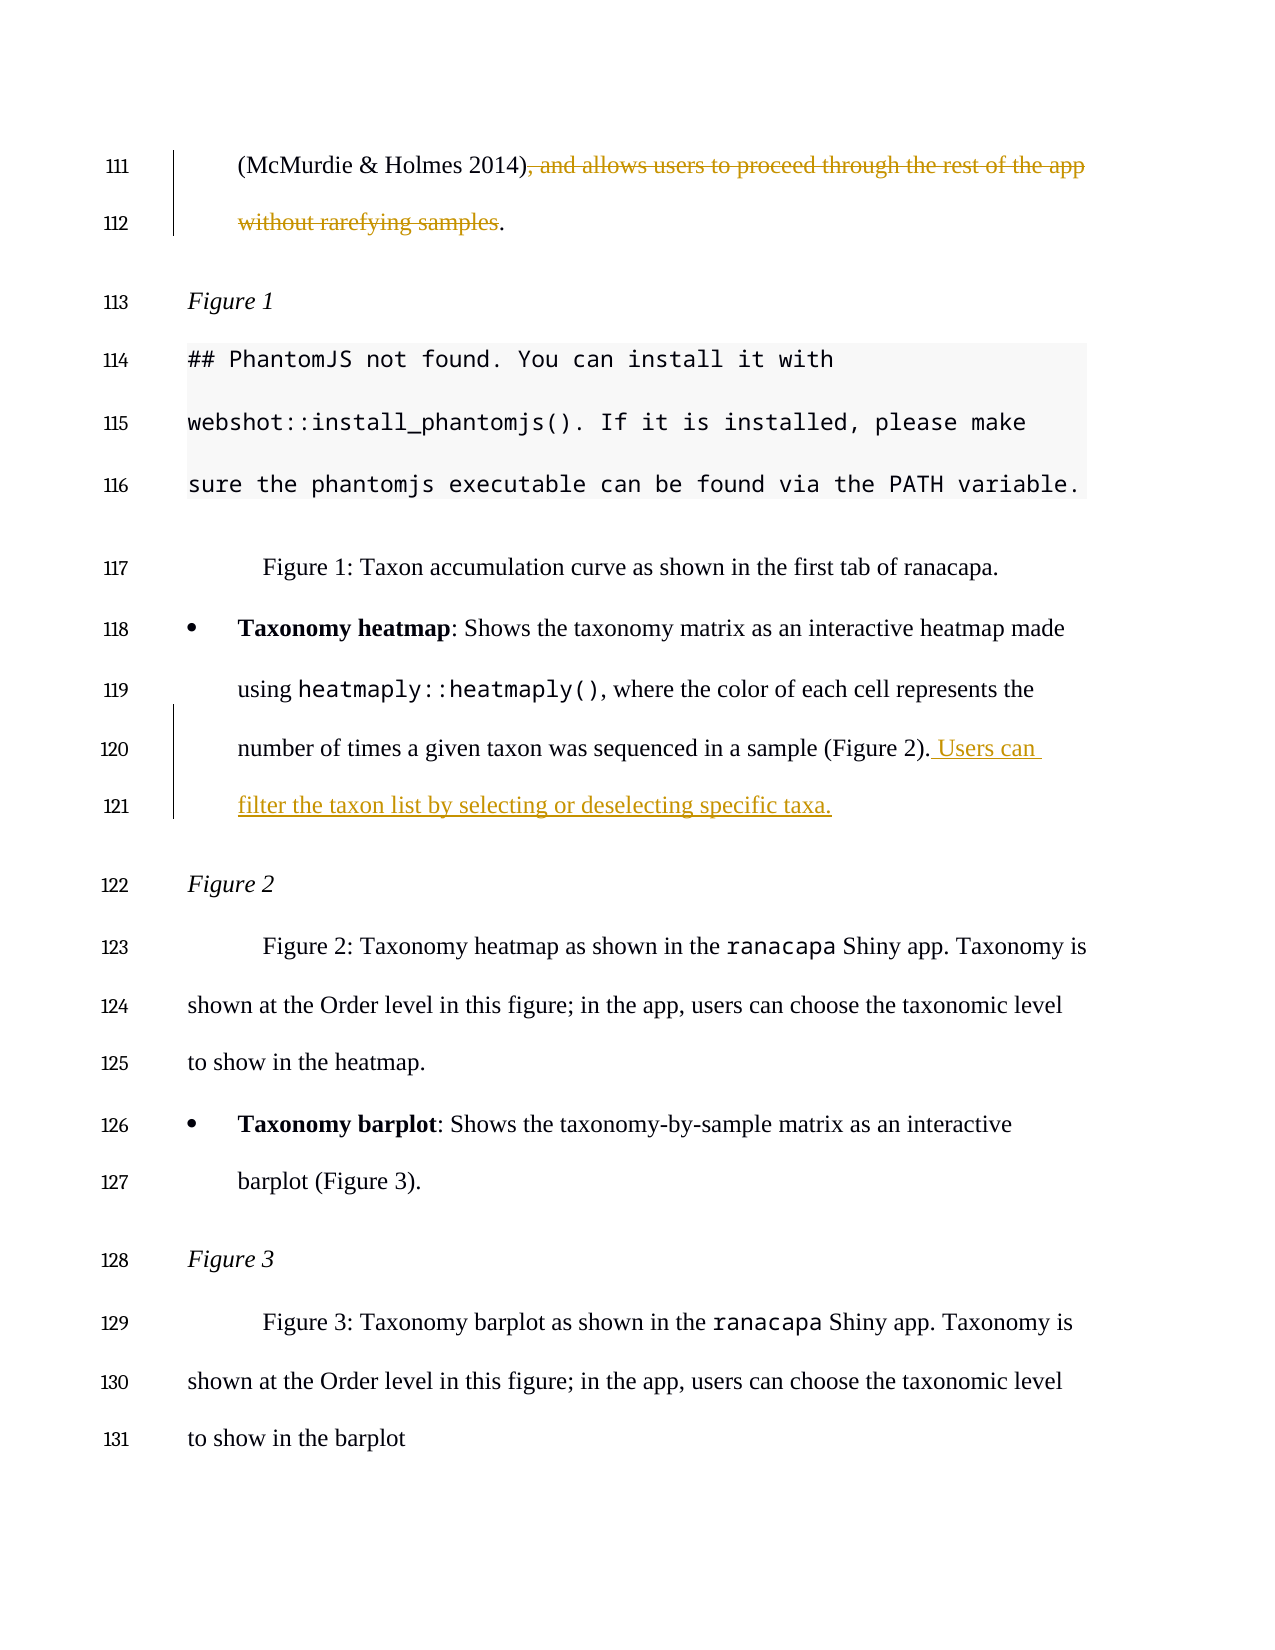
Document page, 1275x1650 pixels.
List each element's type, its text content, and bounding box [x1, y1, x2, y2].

text Figure 2: Taxonomy heatmap as shown in the ranacapa Shiny app. Taxonomy is shown at the Order level in this figure; in the app, users can choose the taxonomic level to show in the heatmap. [187, 930, 1087, 1076]
text Figure 1: Taxon accumulation curve as shown in the first tab of ranacapa. [187, 552, 1087, 580]
text ## PhantomJS not found. You can install it with webshot::install_phantomjs(). If it is installed, please make sure the phantomjs executable can be found via the PATH variable. [187, 343, 1087, 499]
subtitle Figure 1 [187, 286, 1087, 314]
list Taxonomy barplot: Shows the taxonomy-by-sample matrix as an interactive barplot (Figure 3). [187, 1109, 1087, 1195]
list Taxonomy heatmap: Shows the taxonomy matrix as an interactive heatmap made using heatmaply::heatmaply(), where the color of each cell represents the number of times a given taxon was sequenced in a sample (Figure 2). [187, 613, 1087, 819]
subtitle Figure 2 [187, 869, 1087, 897]
subtitle Figure 3 [187, 1244, 1087, 1273]
